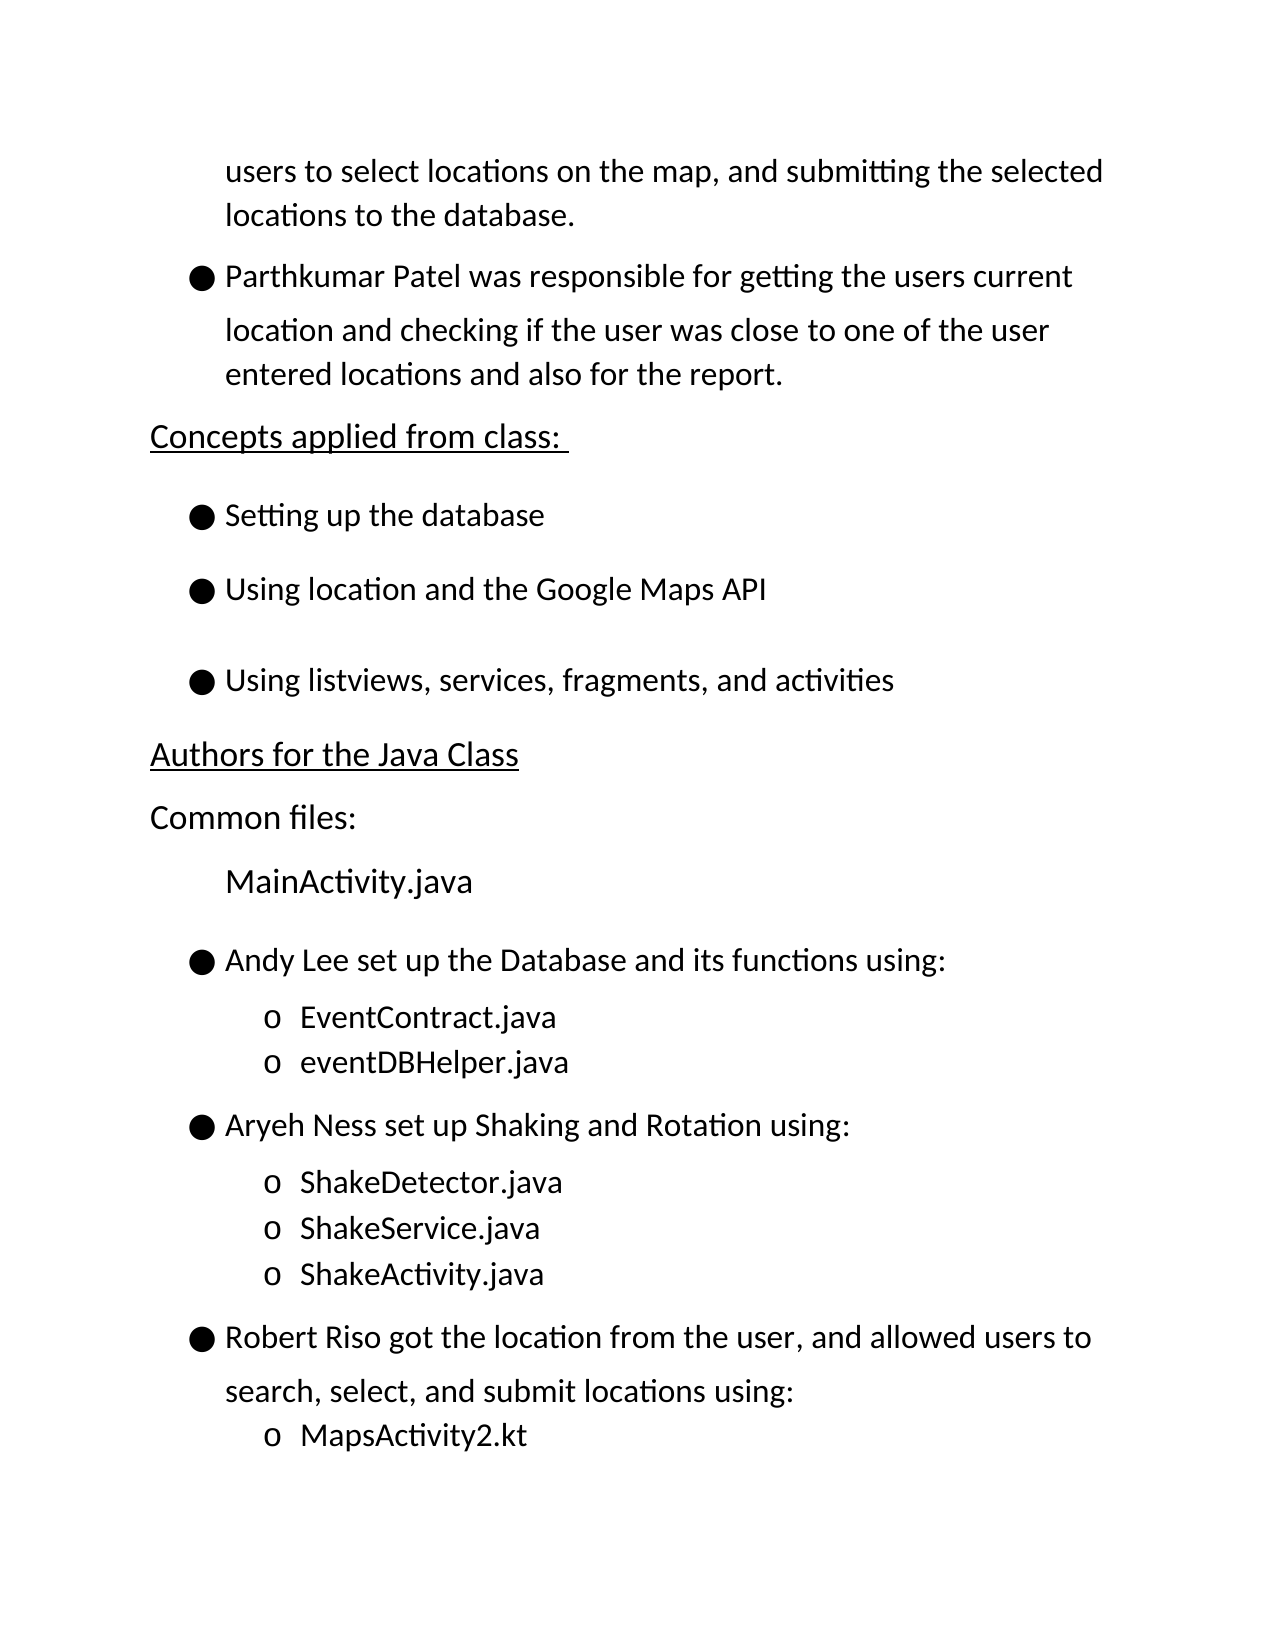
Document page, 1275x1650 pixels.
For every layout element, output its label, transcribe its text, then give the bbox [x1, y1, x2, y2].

list Robert Riso got the location from the user, and allowed users to search, select, and submit locations using: [187, 1299, 1125, 1411]
list Andy Lee set up the Database and its functions using: [187, 922, 1125, 990]
list Using location and the Google Maps API [187, 551, 1125, 619]
list ShakeService.java [262, 1207, 1125, 1249]
list MapsActivity2.kt [262, 1414, 1125, 1457]
list EventContract.java [262, 996, 1125, 1038]
list Aryeh Ness set up Shaking and Rotation using: [187, 1087, 1125, 1156]
text MainActivity.java [225, 859, 1125, 902]
list eventDBHelper.java [262, 1042, 1125, 1084]
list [187, 150, 1125, 235]
list Using listviews, services, fragments, and activities [187, 642, 1125, 710]
text Concepts applied from class: [150, 414, 1125, 457]
list ShakeActivity.java [262, 1253, 1125, 1295]
text Common files: [150, 795, 1125, 838]
list ShakeDetector.java [262, 1161, 1125, 1204]
text Authors for the Java Class [150, 732, 1125, 775]
list Setting up the database [187, 477, 1125, 546]
list Parthkumar Patel was responsible for getting the users current location and checking if the user was close to one of the user entered locations and also for the report. [187, 238, 1125, 394]
